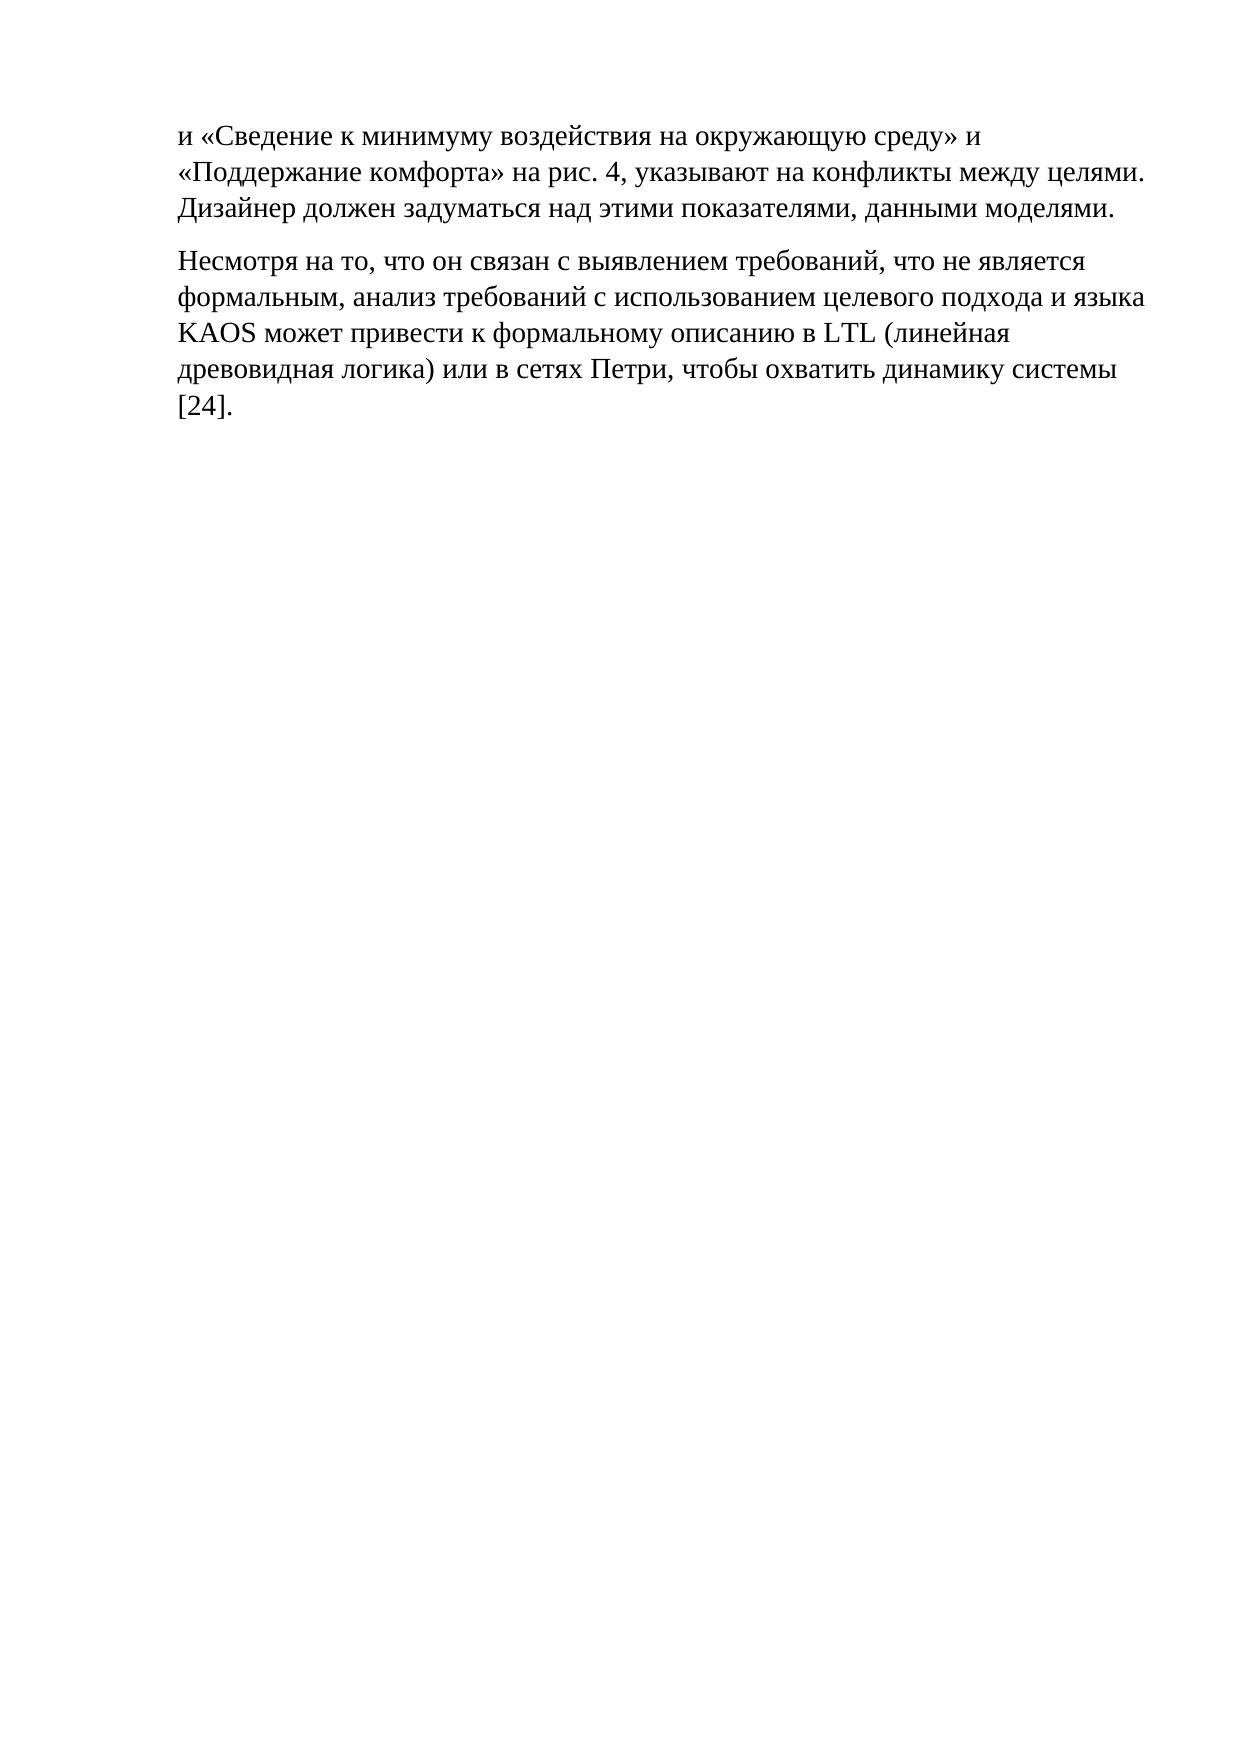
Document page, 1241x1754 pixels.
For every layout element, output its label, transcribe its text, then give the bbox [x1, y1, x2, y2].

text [177, 118, 1152, 224]
text Несмотря на то, что он связан с выявлением требований, что не является формальным, анализ требований с использованием целевого подхода и языка KAOS может привести к формальному описанию в LTL (линейная древовидная логика) или в сетях Петри, чтобы охватить динамику системы [24]. [177, 243, 1152, 421]
